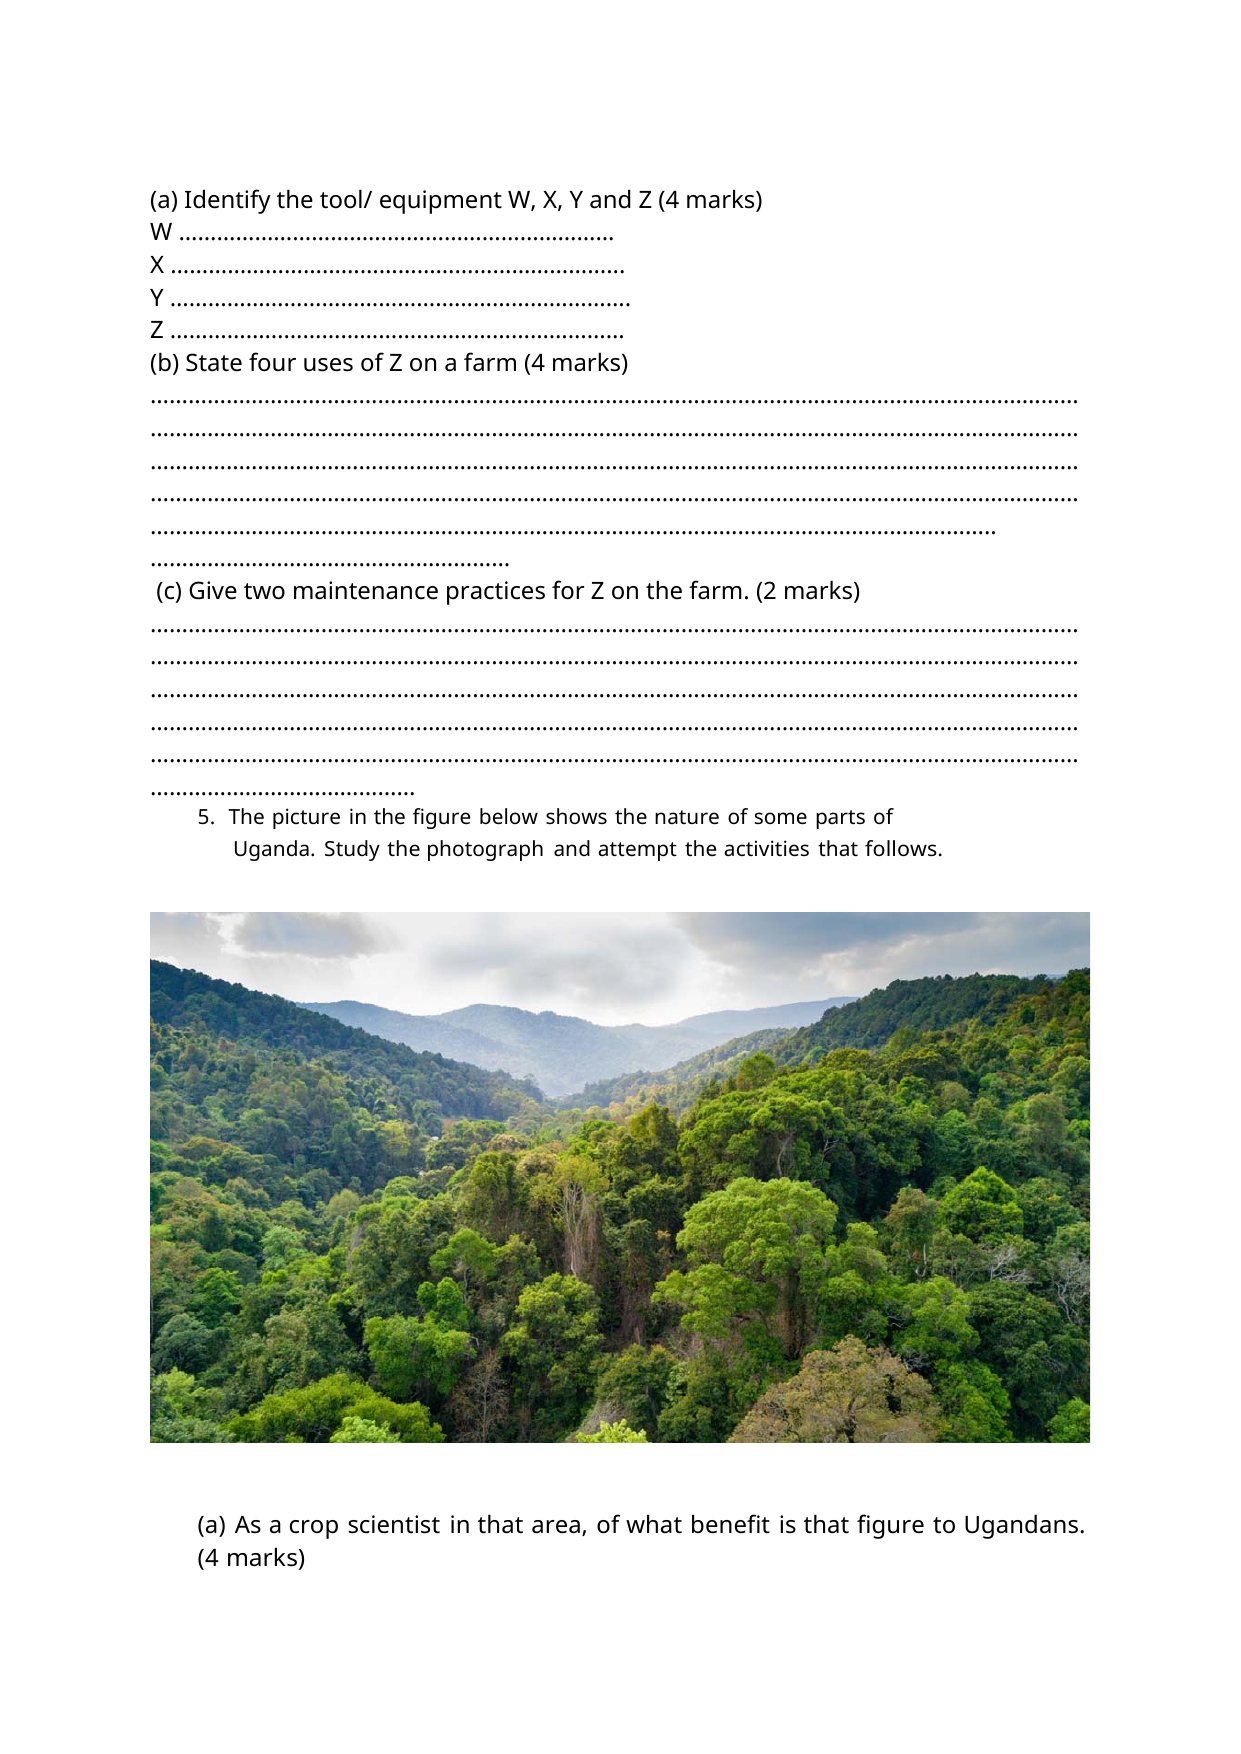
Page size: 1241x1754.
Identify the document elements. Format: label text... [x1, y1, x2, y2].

text Z ……………………………………………………………… [150, 313, 1090, 346]
text ………………………………………………………………………………………………………………………………………………………………………………………………………………………………………………………………………………………………………………………………………………………………………………………………………………………………………………………………………………………………………………………………………………………………………………………………………………………………………………………………..………………………………………………… [150, 378, 1090, 574]
text (c) Give two maintenance practices for Z on the farm. (2 marks) [150, 574, 1090, 606]
text 5. The picture in the figure below shows the nature of some parts of Uganda. Study the photograph and attempt the activities that follows. [197, 802, 948, 862]
text X ……………………………………………………………... [150, 248, 1090, 280]
text (a) As a crop scientist in that area, of what benefit is that figure to Ugandans. (4 marks) [197, 1508, 1090, 1573]
picture [150, 912, 1091, 1443]
text ………………………………………………………………………………………………………………………………………………………………………………………………………………………………………………………………………………………………………………………………………………………………………………………………………………………………………………………………………………………………………………………………………………………………………………………………………………………………………………………………………………………………………………… [150, 606, 1090, 802]
text Y ………………………………………………………………. [150, 280, 1090, 313]
text (b) State four uses of Z on a farm (4 marks) [150, 346, 1090, 378]
text W …………………………………………………………… [150, 215, 1090, 248]
text (a) Identify the tool/ equipment W, X, Y and Z (4 marks) [150, 183, 1090, 215]
